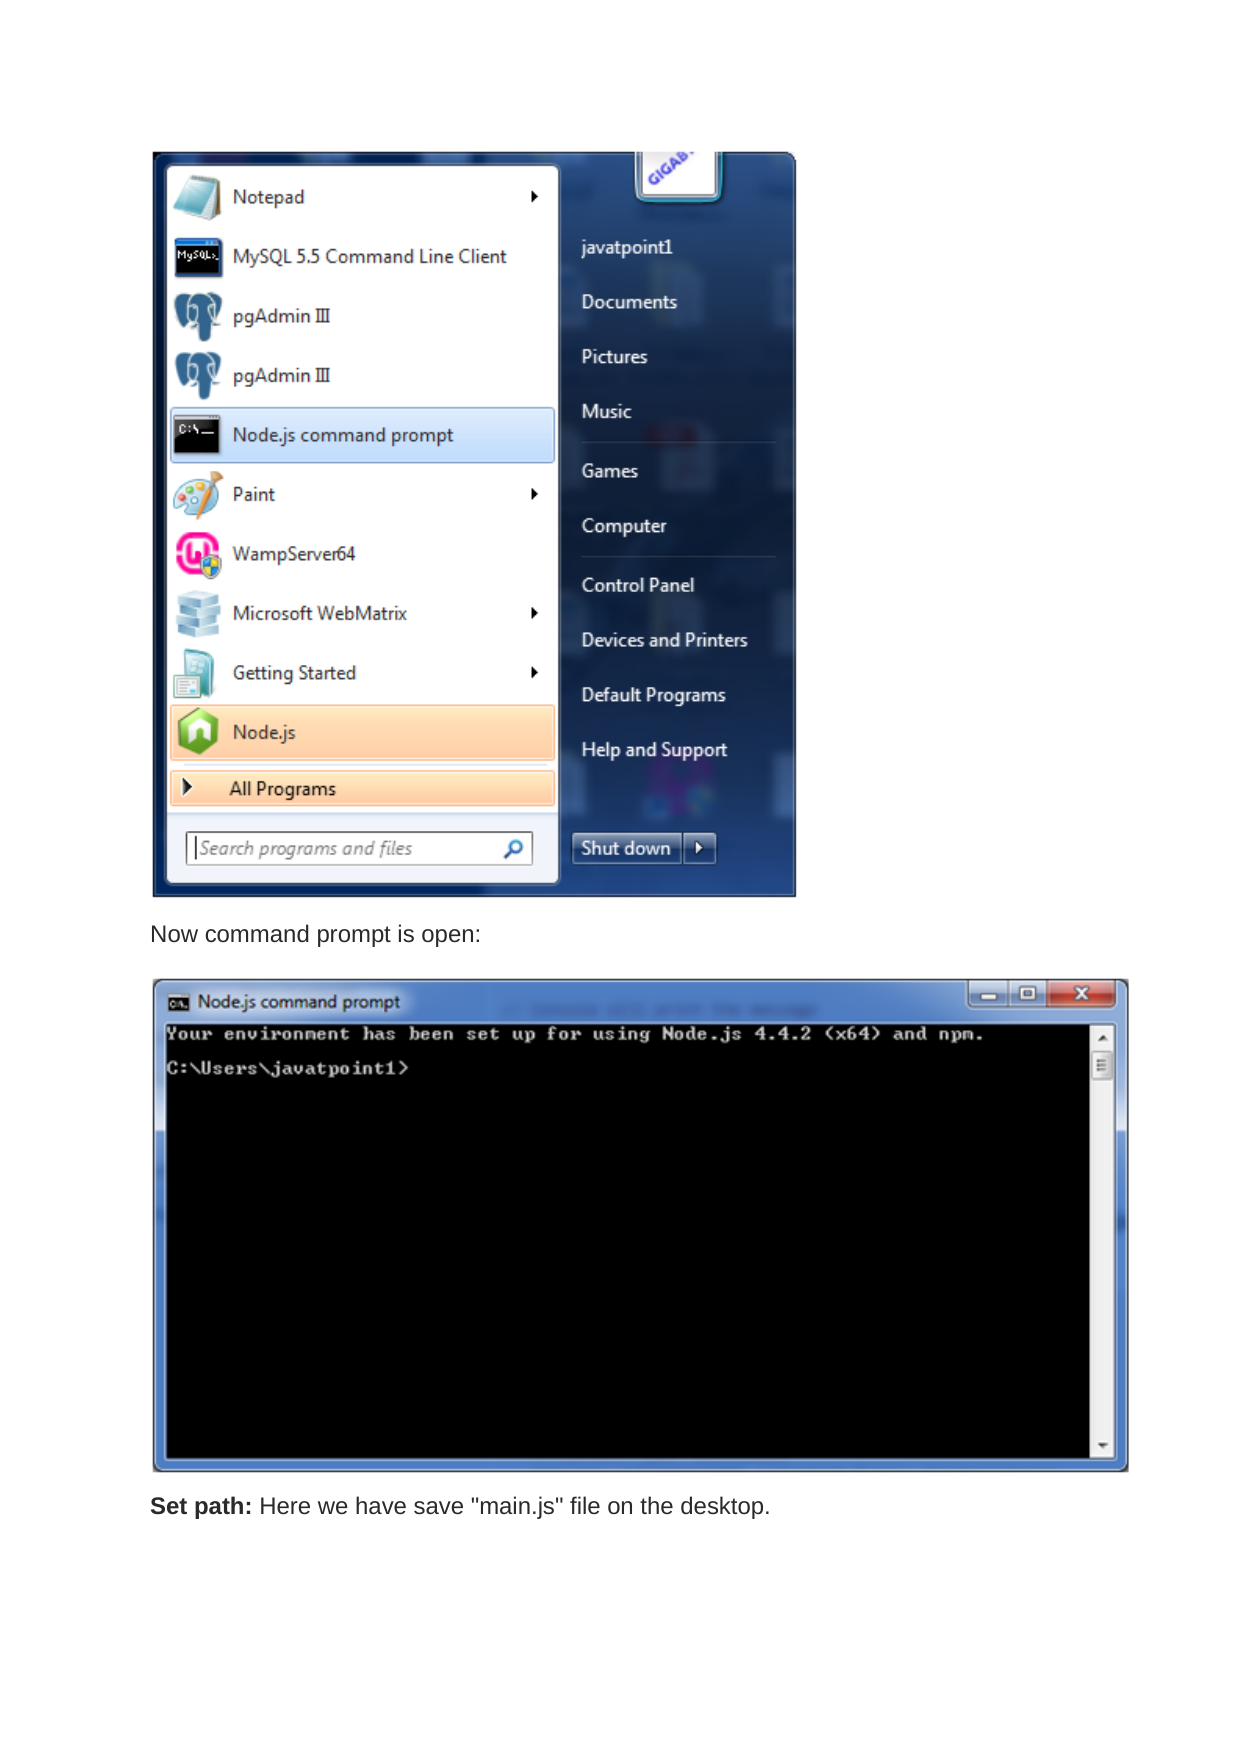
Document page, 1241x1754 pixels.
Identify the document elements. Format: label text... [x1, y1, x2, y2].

picture [150, 150, 800, 902]
text Set path: Here we have save "main.js" file on the desktop. [150, 1492, 1090, 1520]
text Now command prompt is open: [150, 920, 1090, 948]
picture [150, 976, 1132, 1474]
